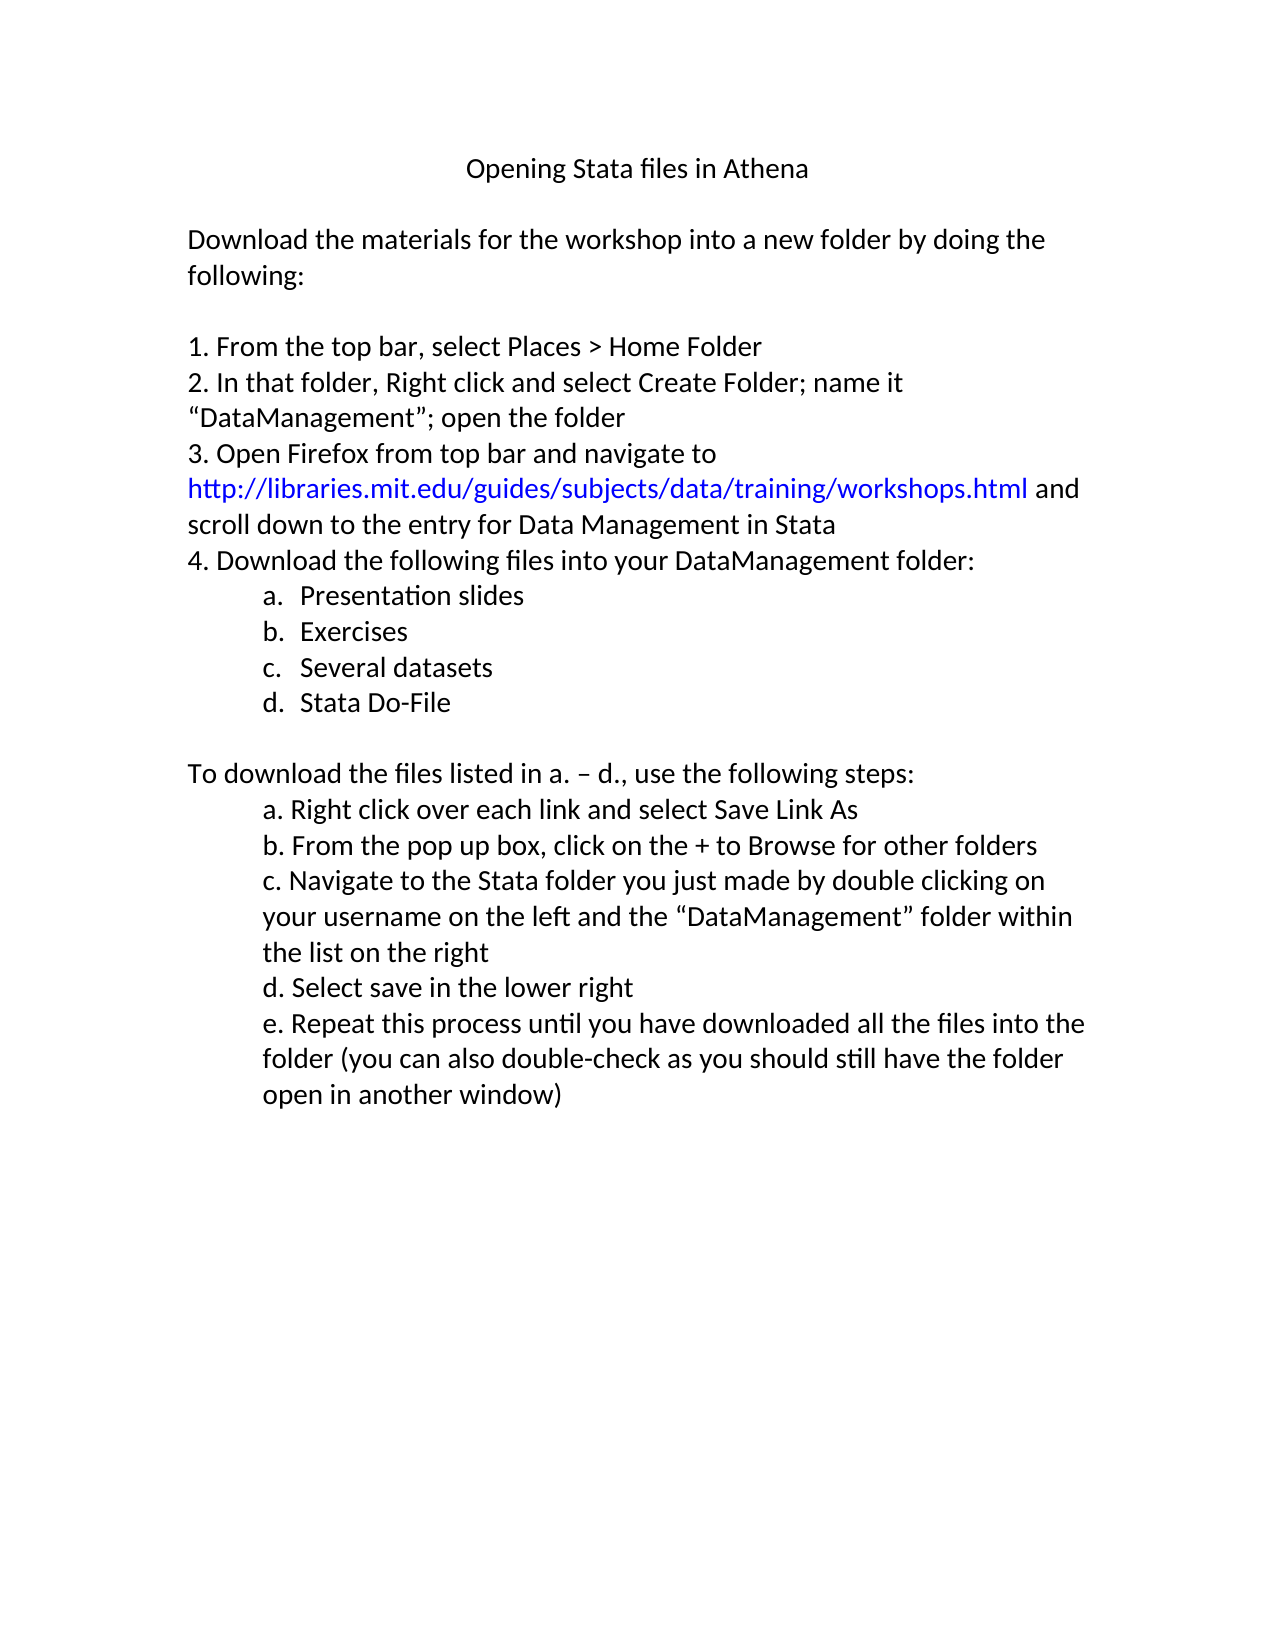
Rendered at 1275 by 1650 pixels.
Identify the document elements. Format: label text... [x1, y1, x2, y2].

text To download the files listed in a. – d., use the following steps: [187, 756, 1087, 791]
text a. Right click over each link and select Save Link As b. From the pop up box, click on the + to Browse for other folders c. Navigate to the Stata folder you just made by double clicking on your username on the left and the “DataManagement” folder within the list on the right d. Select save in the lower right e. Repeat this process until you have downloaded all the files into the folder (you can also double-check as you should still have the folder open in another window) [262, 791, 1087, 1112]
text Download the materials for the workshop into a new folder by doing the following: 1. From the top bar, select Places > Home Folder 2. In that folder, Right click and select Create Folder; name it “DataManagement”; open the folder 3. Open Firefox from top bar and navigate to http://libraries.mit.edu/guides/subjects/data/training/workshops.html and scroll down to the entry for Data Management in Stata 4. Download the following files into your DataManagement folder: [187, 221, 1087, 577]
list Exercises [262, 613, 1087, 649]
list Stata Do-File [262, 684, 1087, 720]
list Presentation slides [262, 577, 1087, 613]
text Opening Stata files in Athena [187, 150, 1087, 186]
list Several datasets [262, 649, 1087, 684]
